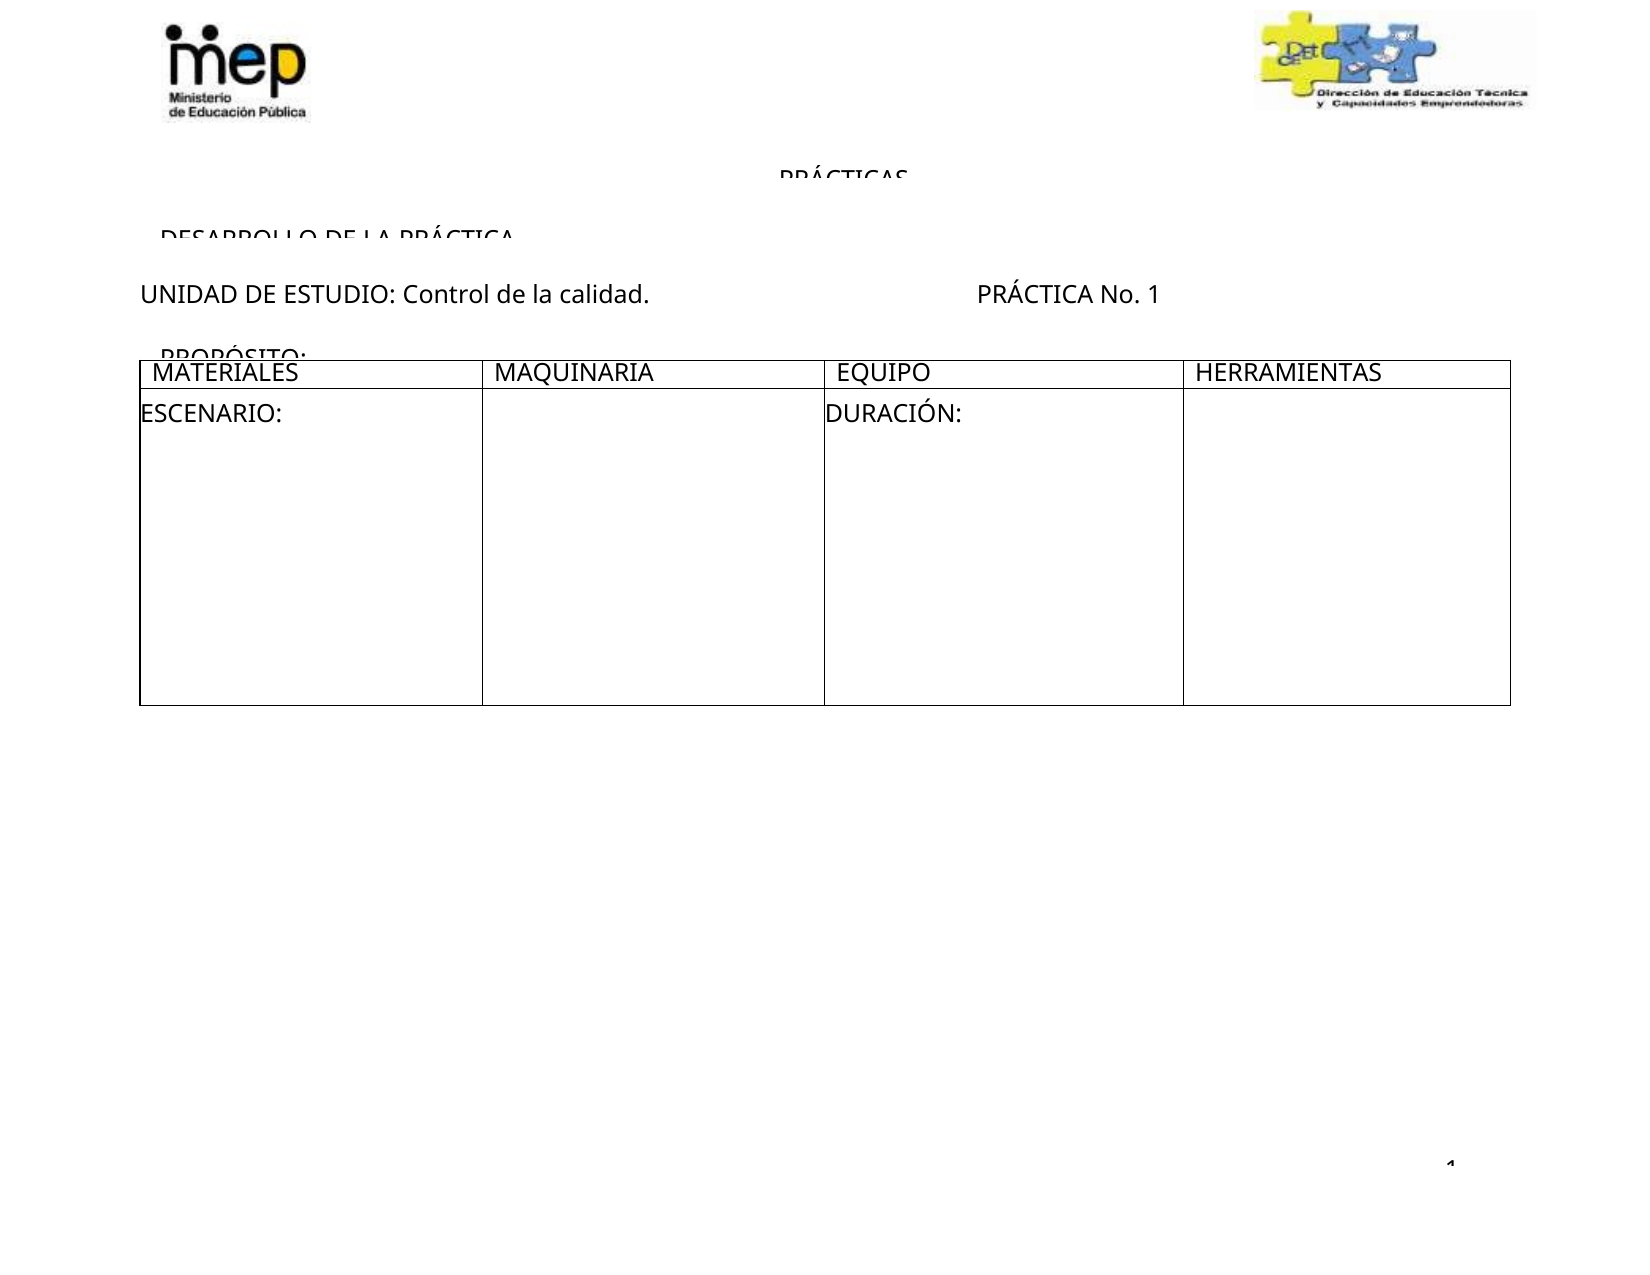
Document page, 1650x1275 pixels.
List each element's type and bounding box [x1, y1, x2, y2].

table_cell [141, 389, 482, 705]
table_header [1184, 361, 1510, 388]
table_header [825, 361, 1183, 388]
picture [1254, 10, 1537, 112]
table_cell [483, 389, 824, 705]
picture [160, 22, 312, 123]
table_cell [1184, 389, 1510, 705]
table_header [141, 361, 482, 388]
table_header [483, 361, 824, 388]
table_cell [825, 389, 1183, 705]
